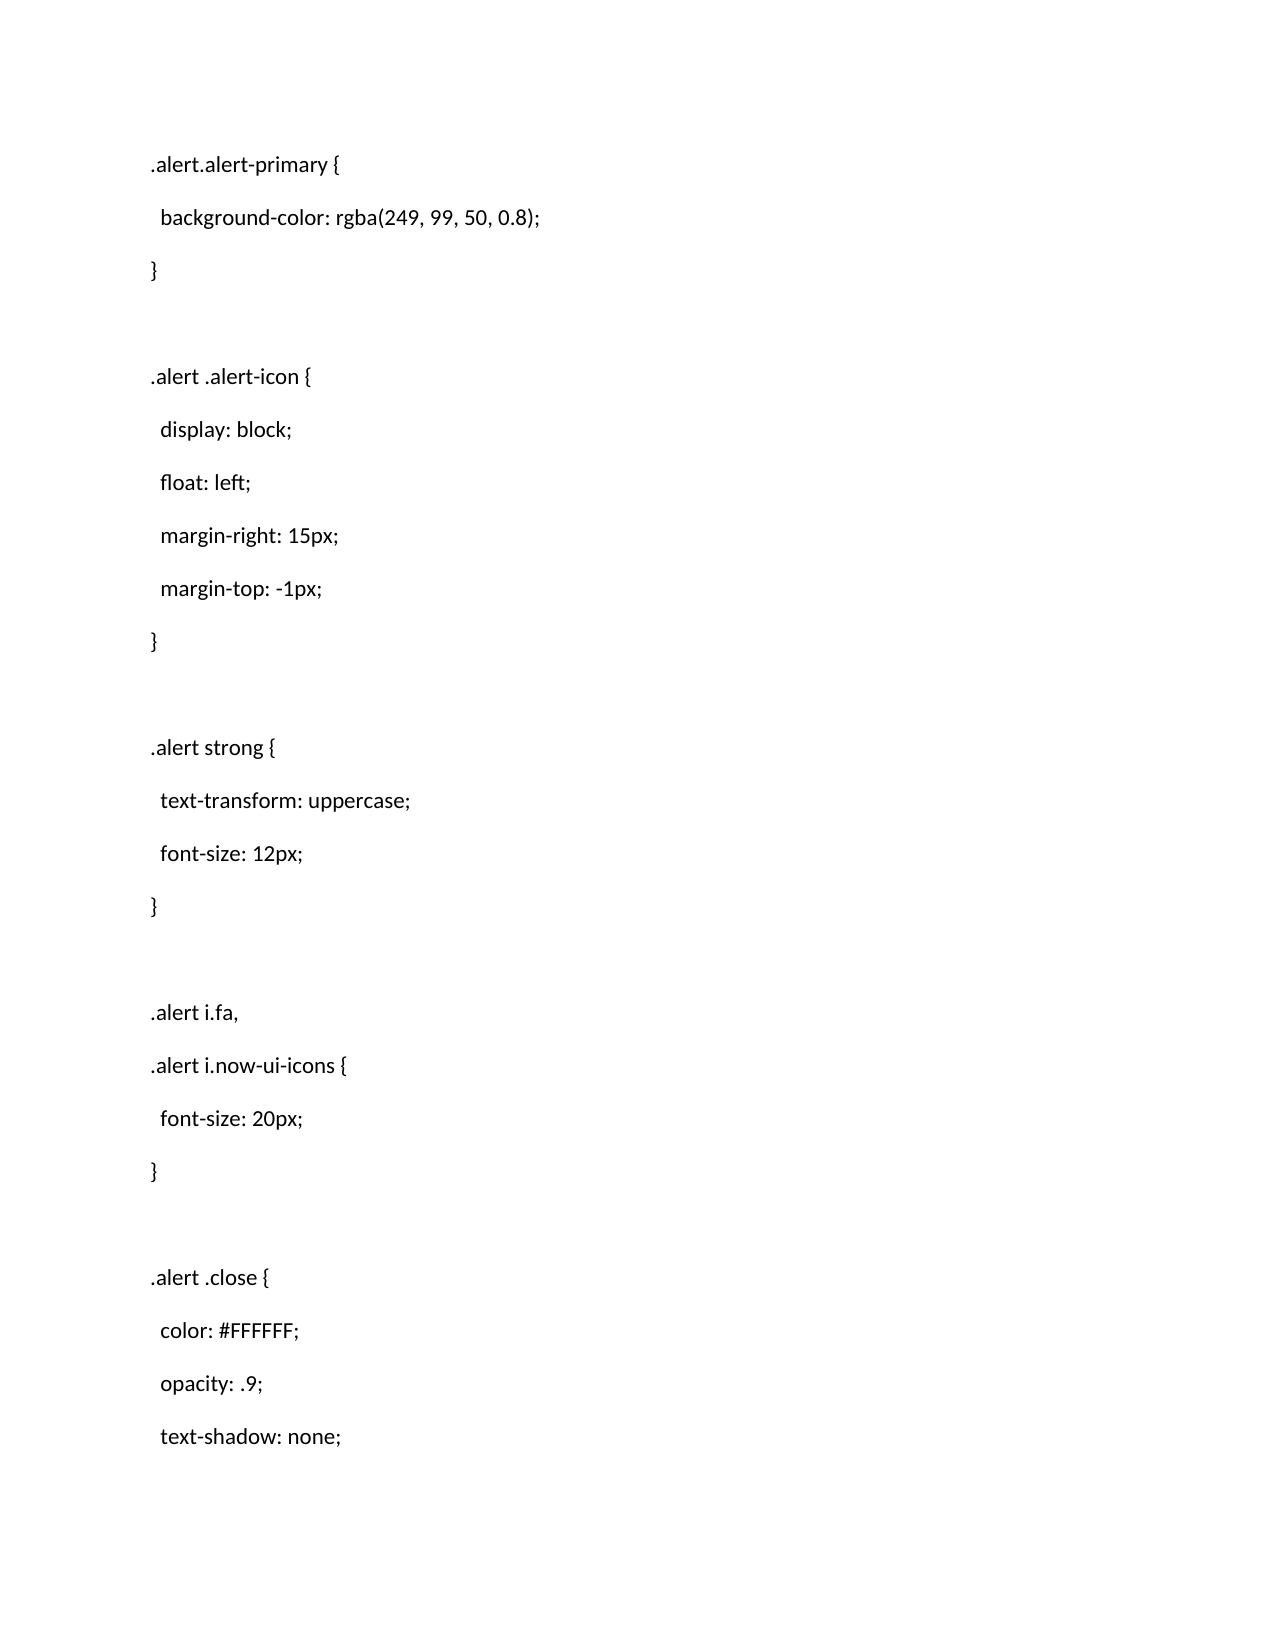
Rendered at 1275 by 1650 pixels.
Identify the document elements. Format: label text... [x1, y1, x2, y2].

text margin-right: 15px; [150, 521, 1125, 549]
text } [150, 892, 1125, 920]
text display: block; [150, 415, 1125, 443]
text .alert .alert-icon { [150, 362, 1125, 390]
text font-size: 12px; [150, 839, 1125, 867]
text text-transform: uppercase; [150, 786, 1125, 814]
text opacity: .9; [150, 1369, 1125, 1397]
text } [150, 1157, 1125, 1185]
text margin-top: -1px; [150, 574, 1125, 602]
text font-size: 20px; [150, 1104, 1125, 1132]
text float: left; [150, 468, 1125, 496]
text .alert strong { [150, 733, 1125, 761]
text } [150, 627, 1125, 655]
text .alert .close { [150, 1263, 1125, 1291]
text color: #FFFFFF; [150, 1316, 1125, 1344]
text .alert i.now-ui-icons { [150, 1051, 1125, 1079]
text .alert.alert-primary { [150, 150, 1125, 178]
text text-shadow: none; [150, 1422, 1125, 1451]
text .alert i.fa, [150, 998, 1125, 1026]
text background-color: rgba(249, 99, 50, 0.8); [150, 203, 1125, 231]
text } [150, 256, 1125, 284]
